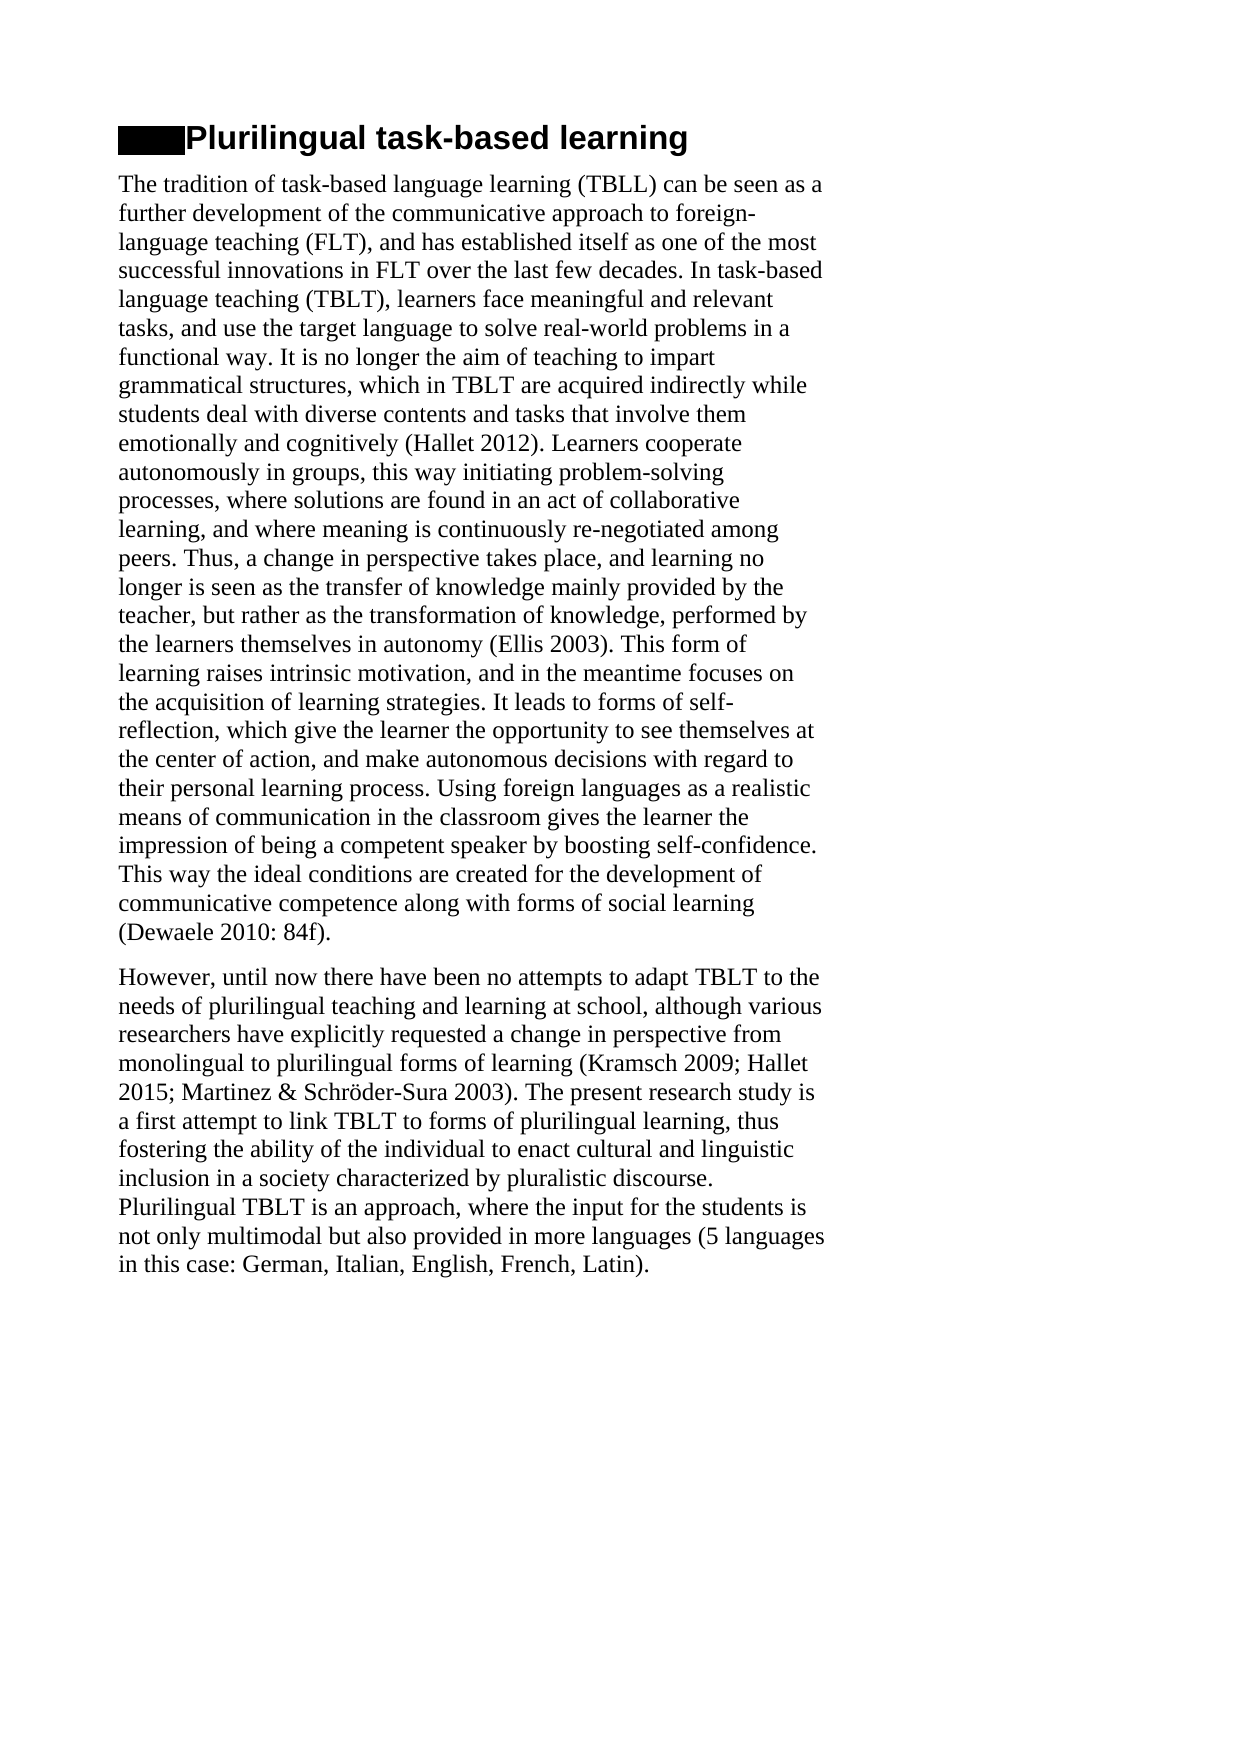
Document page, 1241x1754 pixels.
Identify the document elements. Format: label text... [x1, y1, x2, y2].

text The tradition of task-based language learning (TBLL) can be seen as a further development of the communicative approach to foreign-language teaching (FLT), and has established itself as one of the most successful innovations in FLT over the last few decades. In task-based language teaching (TBLT), learners face meaningful and relevant tasks, and use the target language to solve real-world problems in a functional way. It is no longer the aim of teaching to impart grammatical structures, which in TBLT are acquired indirectly while students deal with diverse contents and tasks that involve them emotionally and cognitively (Hallet 2012). Learners cooperate autonomously in groups, this way initiating problem-solving processes, where solutions are found in an act of collaborative learning, and where meaning is continuously re-negotiated among peers. Thus, a change in perspective takes place, and learning no longer is seen as the transfer of knowledge mainly provided by the teacher, but rather as the transformation of knowledge, performed by the learners themselves in autonomy (Ellis 2003). This form of learning raises intrinsic motivation, and in the meantime focuses on the acquisition of learning strategies. It leads to forms of self-reflection, which give the learner the opportunity to see themselves at the center of action, and make autonomous decisions with regard to their personal learning process. Using foreign languages as a realistic means of communication in the classroom gives the learner the impression of being a competent speaker by boosting self-confidence. This way the ideal conditions are created for the development of communicative competence along with forms of social learning (Dewaele 2010: 84f). [118, 169, 827, 945]
text Plurilingual task-based learning [118, 118, 827, 157]
text However, until now there have been no attempts to adapt TBLT to the needs of plurilingual teaching and learning at school, although various researchers have explicitly requested a change in perspective from monolingual to plurilingual forms of learning (Kramsch 2009; Hallet 2015; Martinez & Schröder-Sura 2003). The present research study is a first attempt to link TBLT to forms of plurilingual learning, thus fostering the ability of the individual to enact cultural and linguistic inclusion in a society characterized by pluralistic discourse. Plurilingual TBLT is an approach, where the input for the students is not only multimodal but also provided in more languages (5 languages in this case: German, Italian, English, French, Latin). [118, 962, 827, 1278]
